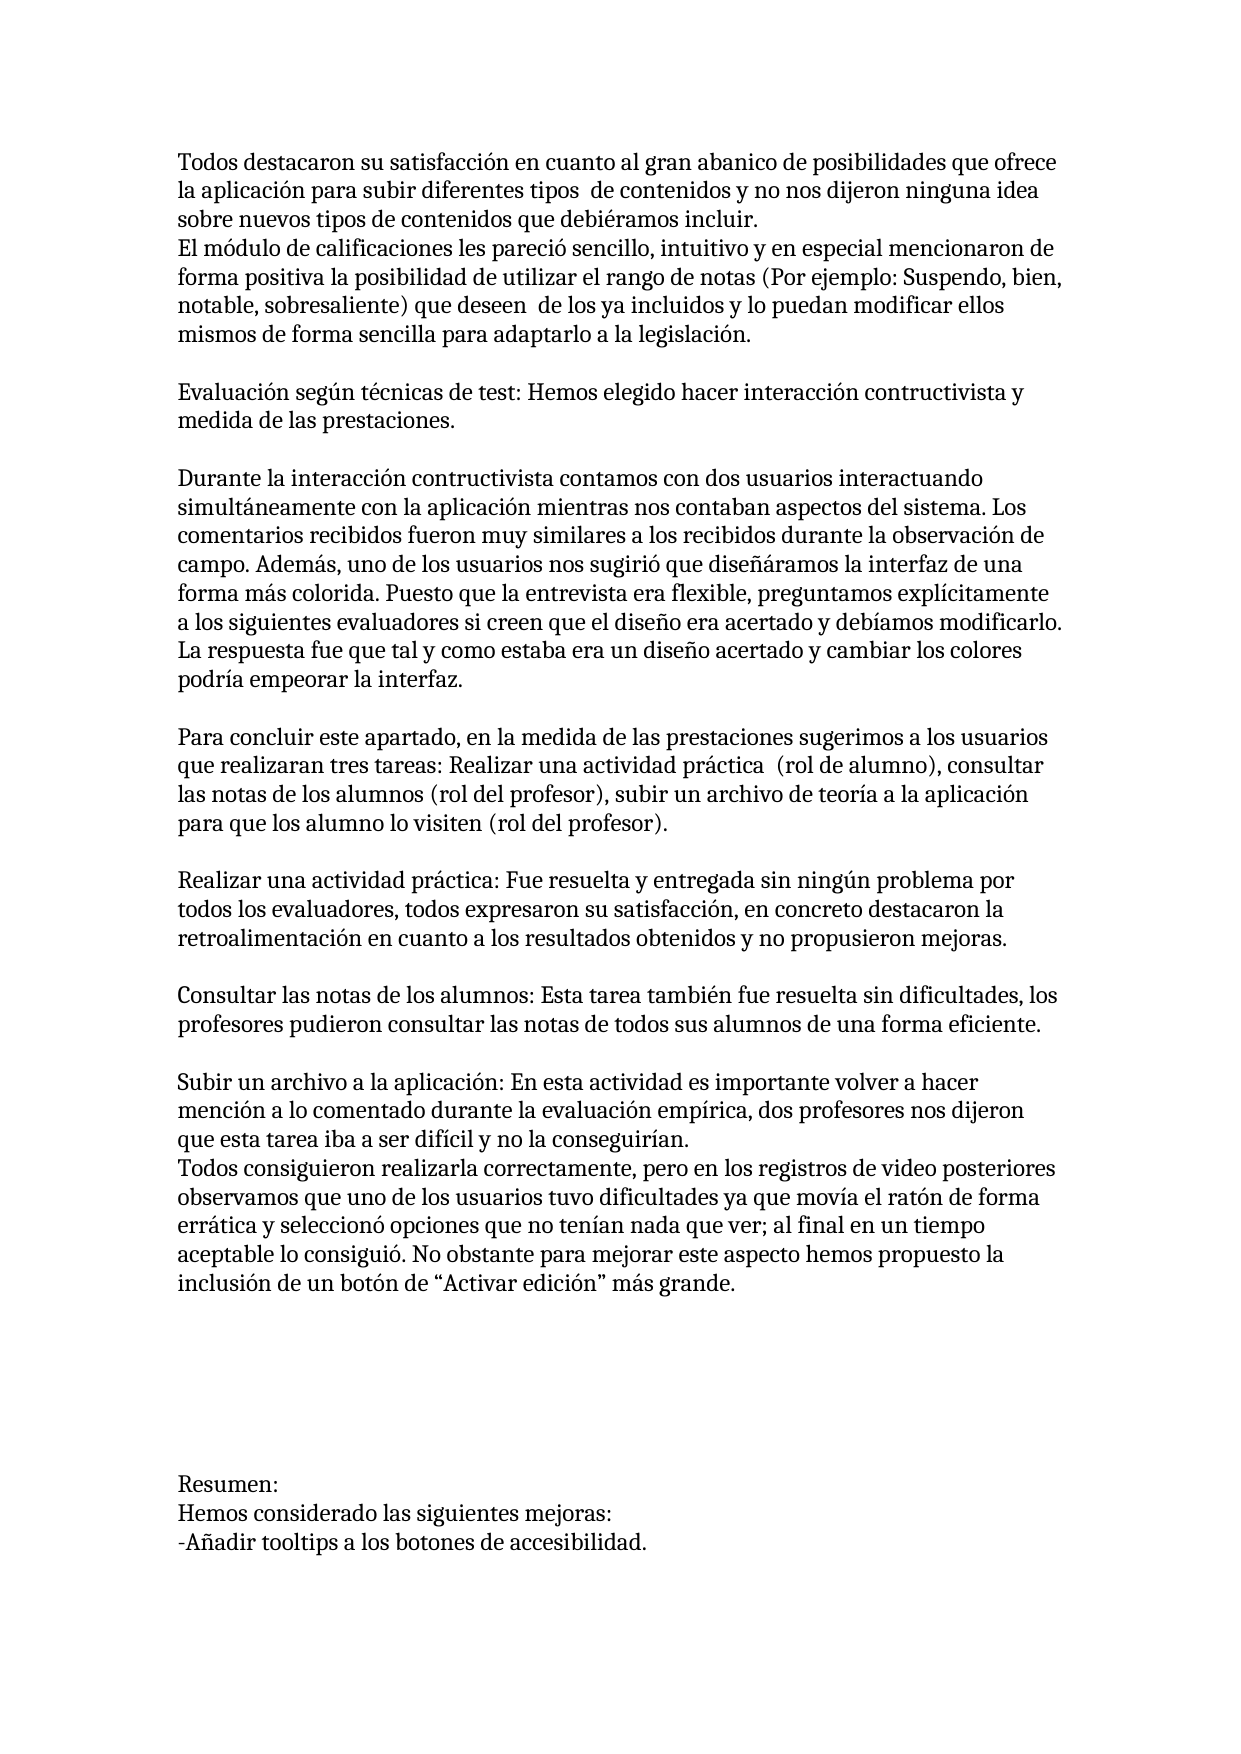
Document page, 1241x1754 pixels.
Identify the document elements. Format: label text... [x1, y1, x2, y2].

text Evaluación según técnicas de test: Hemos elegido hacer interacción contructivista y medida de las prestaciones. [177, 378, 1063, 435]
text El módulo de calificaciones les pareció sencillo, intuitivo y en especial mencionaron de forma positiva la posibilidad de utilizar el rango de notas (Por ejemplo: Suspendo, bien, notable, sobresaliente) que deseen de los ya incluidos y lo puedan modificar ellos mismos de forma sencilla para adaptarlo a la legislación. [177, 234, 1063, 349]
text Todos consiguieron realizarla correctamente, pero en los registros de video posteriores observamos que uno de los usuarios tuvo dificultades ya que movía el ratón de forma errática y seleccionó opciones que no tenían nada que ver; al final en un tiempo aceptable lo consiguió. No obstante para mejorar este aspecto hemos propuesto la inclusión de un botón de “Activar edición” más grande. [177, 1154, 1063, 1298]
text Durante la interacción contructivista contamos con dos usuarios interactuando simultáneamente con la aplicación mientras nos contaban aspectos del sistema. Los comentarios recibidos fueron muy similares a los recibidos durante la observación de campo. Además, uno de los usuarios nos sugirió que diseñáramos la interfaz de una forma más colorida. Puesto que la entrevista era flexible, preguntamos explícitamente a los siguientes evaluadores si creen que el diseño era acertado y debíamos modificarlo. La respuesta fue que tal y como estaba era un diseño acertado y cambiar los colores podría empeorar la interfaz. [177, 464, 1063, 694]
text -Añadir tooltips a los botones de accesibilidad. [177, 1528, 1063, 1556]
text Realizar una actividad práctica: Fue resuelta y entregada sin ningún problema por todos los evaluadores, todos expresaron su satisfacción, en concreto destacaron la retroalimentación en cuanto a los resultados obtenidos y no propusieron mejoras. [177, 866, 1063, 953]
text Resumen: [177, 1470, 1063, 1499]
text Todos destacaron su satisfacción en cuanto al gran abanico de posibilidades que ofrece la aplicación para subir diferentes tipos de contenidos y no nos dijeron ninguna idea sobre nuevos tipos de contenidos que debiéramos incluir. [177, 148, 1063, 234]
text Para concluir este apartado, en la medida de las prestaciones sugerimos a los usuarios que realizaran tres tareas: Realizar una actividad práctica (rol de alumno), consultar las notas de los alumnos (rol del profesor), subir un archivo de teoría a la aplicación para que los alumno lo visiten (rol del profesor). [177, 723, 1063, 838]
text Subir un archivo a la aplicación: En esta actividad es importante volver a hacer mención a lo comentado durante la evaluación empírica, dos profesores nos dijeron que esta tarea iba a ser difícil y no la conseguirían. [177, 1068, 1063, 1154]
text Hemos considerado las siguientes mejoras: [177, 1499, 1063, 1528]
text Consultar las notas de los alumnos: Esta tarea también fue resuelta sin dificultades, los profesores pudieron consultar las notas de todos sus alumnos de una forma eficiente. [177, 981, 1063, 1039]
